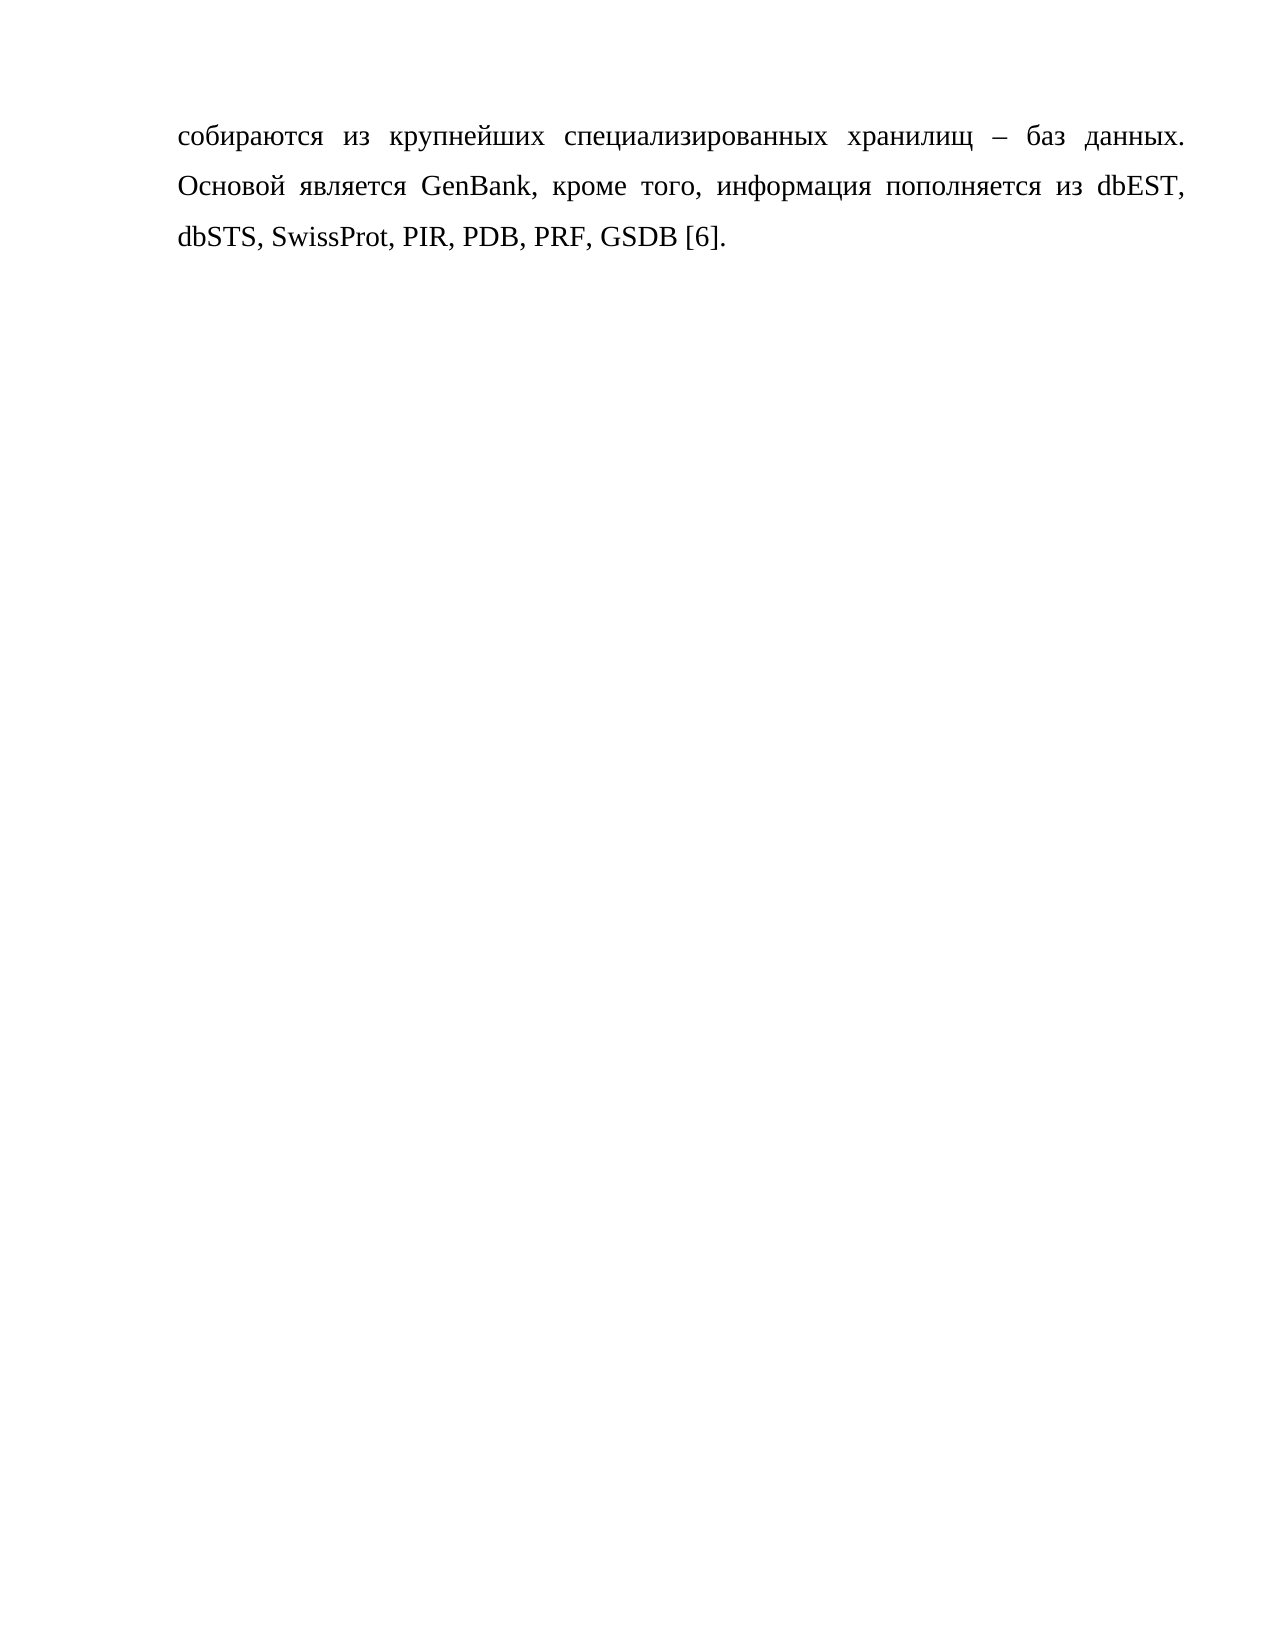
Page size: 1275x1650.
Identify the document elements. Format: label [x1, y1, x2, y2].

text [177, 118, 1186, 252]
